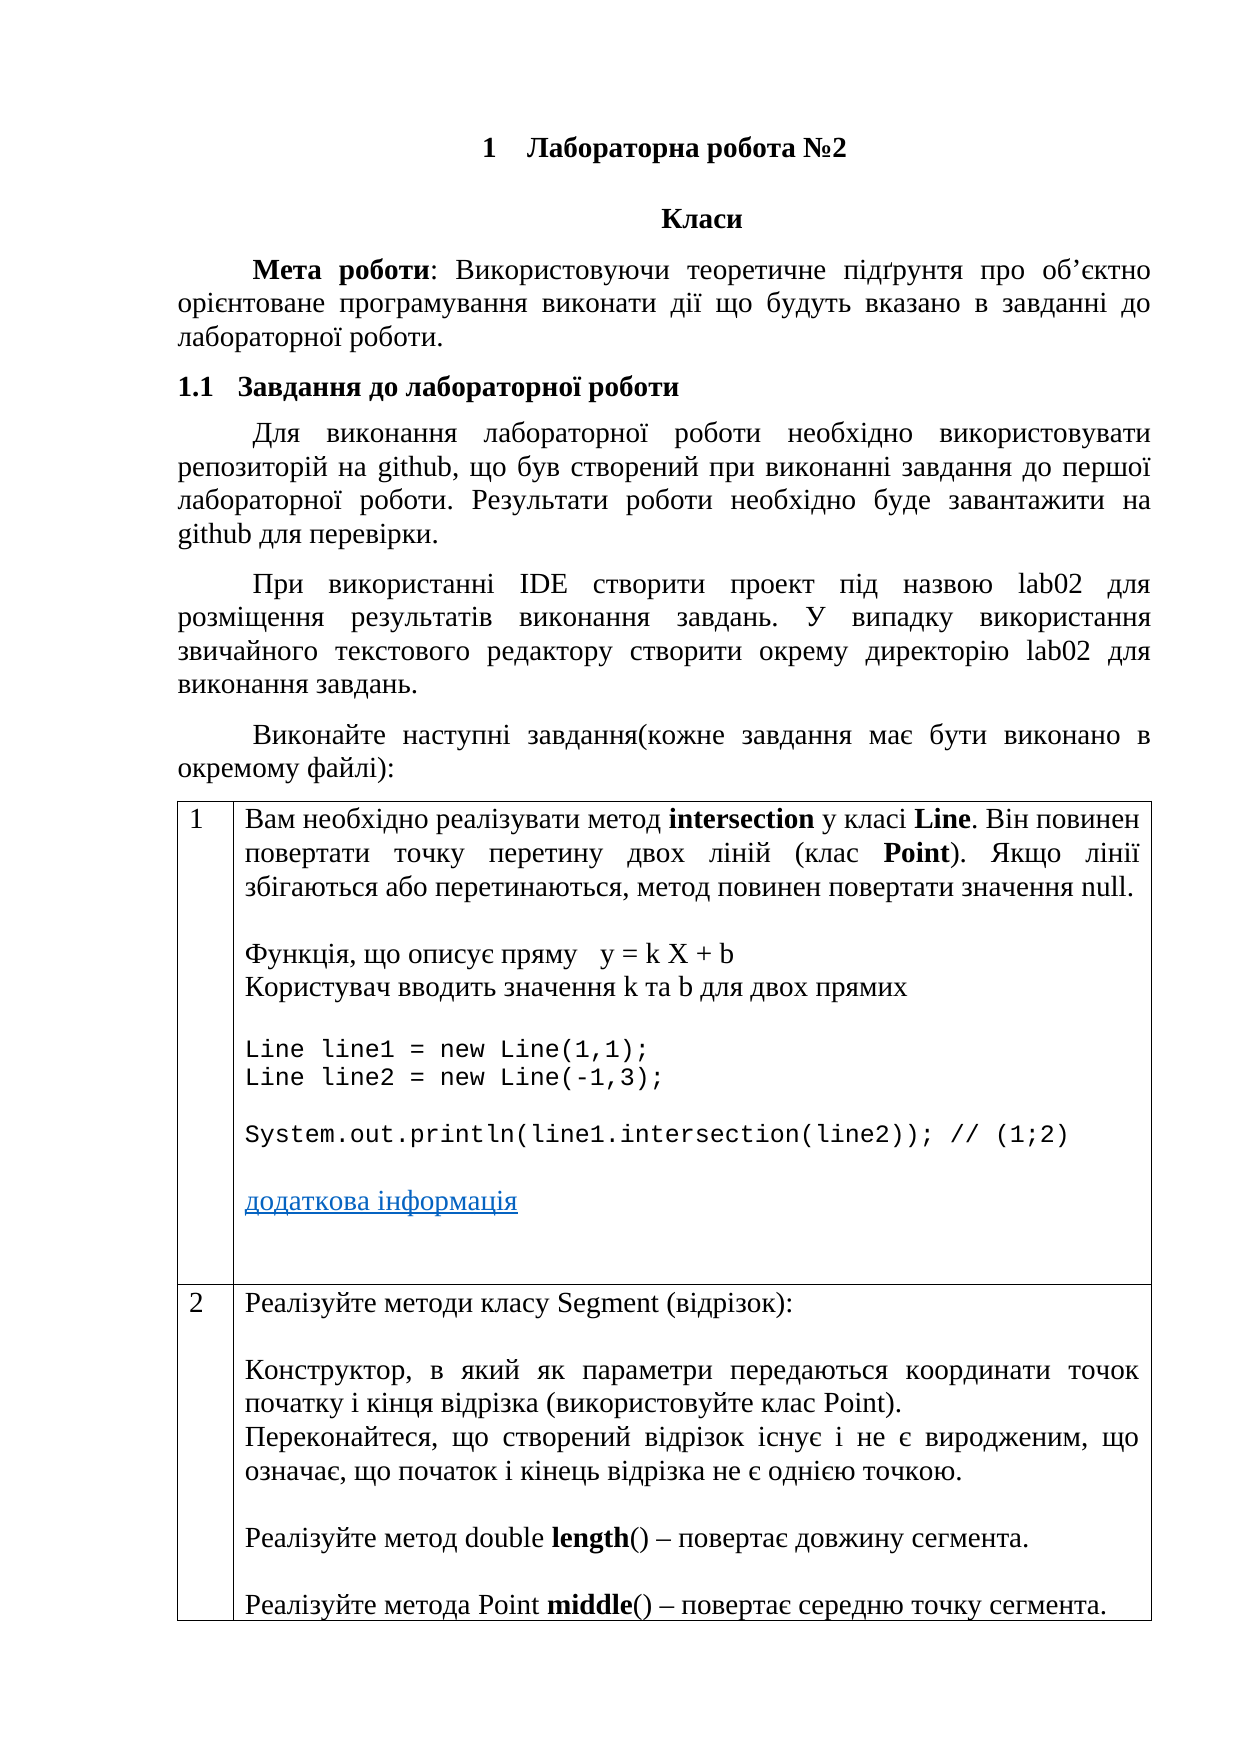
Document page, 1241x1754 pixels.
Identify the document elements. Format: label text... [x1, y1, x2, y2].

table_header Вам необхідно реалізувати метод intersection у класі Line. Він повинен повертати точку перетину двох ліній (клас Point). Якщо лінії збігаються або перетинаються, метод повинен повертати значення null. Функція, що описує пряму y = k X + b Користувач вводить значення k та b для двох прямих Line line1 = new Line(1,1); Line line2 = new Line(-1,3); System.out.println(line1.intersection(line2)); // (1;2) додаткова інформація [234, 802, 1151, 1284]
subtitle Завдання до лабораторної роботи [177, 369, 1152, 403]
table_cell 2 [178, 1285, 233, 1620]
text Мета роботи: Використовуючи теоретичне підґрунтя про об’єктно орієнтоване програмування виконати дії що будуть вказано в завданні до лабораторної роботи. [177, 252, 1152, 352]
text Класи [177, 202, 1152, 235]
text Виконайте наступні завдання(кожне завдання має бути виконано в окремому файлі): [177, 717, 1152, 784]
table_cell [234, 1285, 1151, 1620]
text Для виконання лабораторної роботи необхідно використовувати репозиторій на github, що був створений при виконанні завдання до першої лабораторної роботи. Результати роботи необхідно буде завантажити на github для перевірки. [177, 415, 1152, 549]
table_header 1 [178, 802, 233, 1284]
subtitle Лабораторна робота №2 [177, 131, 1152, 164]
text При використанні IDE створити проект під назвою lab02 для розміщення результатів виконання завдань. У випадку використання звичайного текстового редактору створити окрему директорію lab02 для виконання завдань. [177, 566, 1152, 700]
